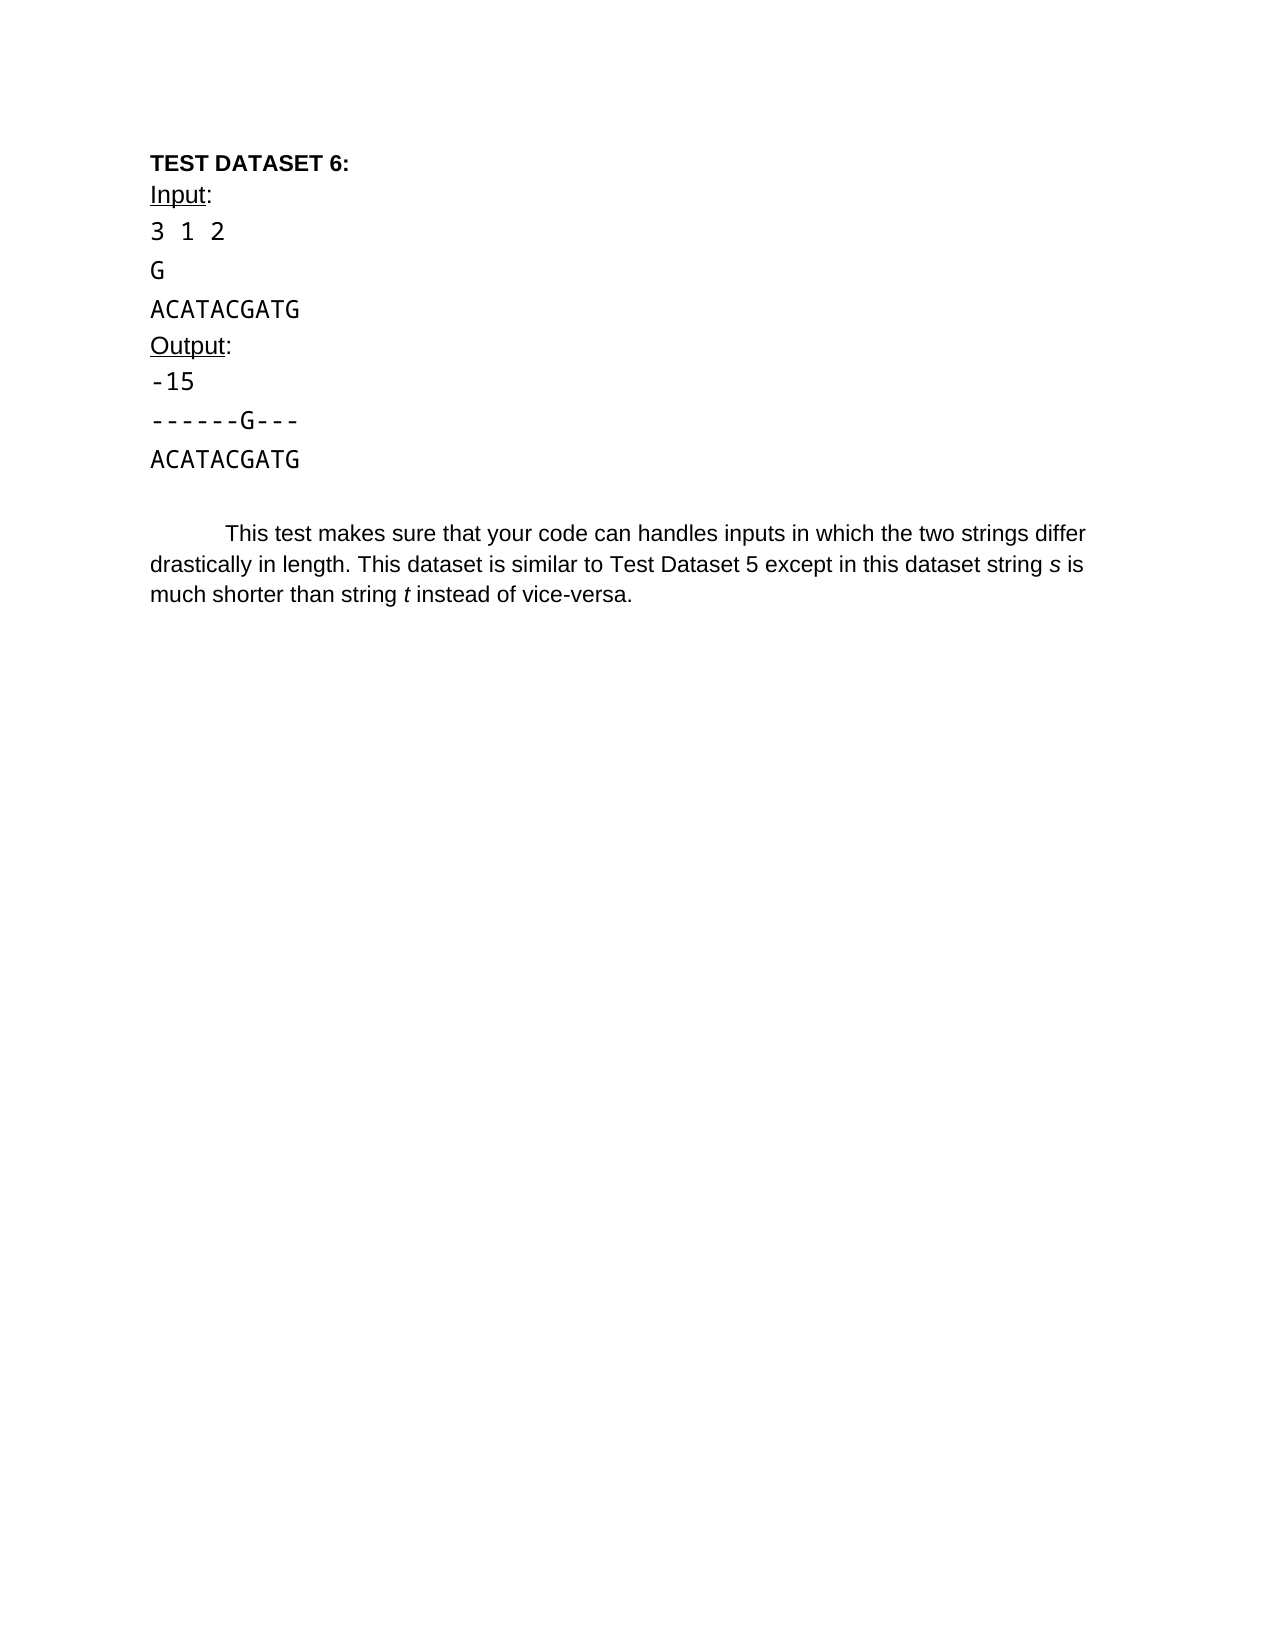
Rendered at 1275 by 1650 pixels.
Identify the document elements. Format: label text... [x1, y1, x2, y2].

text ------G--- [150, 403, 1125, 437]
text 3 1 2 [150, 213, 1125, 247]
text TEST DATASET 6: [150, 150, 1125, 176]
text ACATACGATG [150, 442, 1125, 476]
text ACATACGATG [150, 292, 1125, 326]
text This test makes sure that your code can handles inputs in which the two strings differ drastically in length. This dataset is similar to Test Dataset 5 except in this dataset string s is much shorter than string t instead of vice-versa. [150, 520, 1125, 607]
text Output: [150, 331, 1125, 359]
text G [150, 252, 1125, 286]
text Input: [150, 180, 1125, 209]
text -15 [150, 364, 1125, 398]
